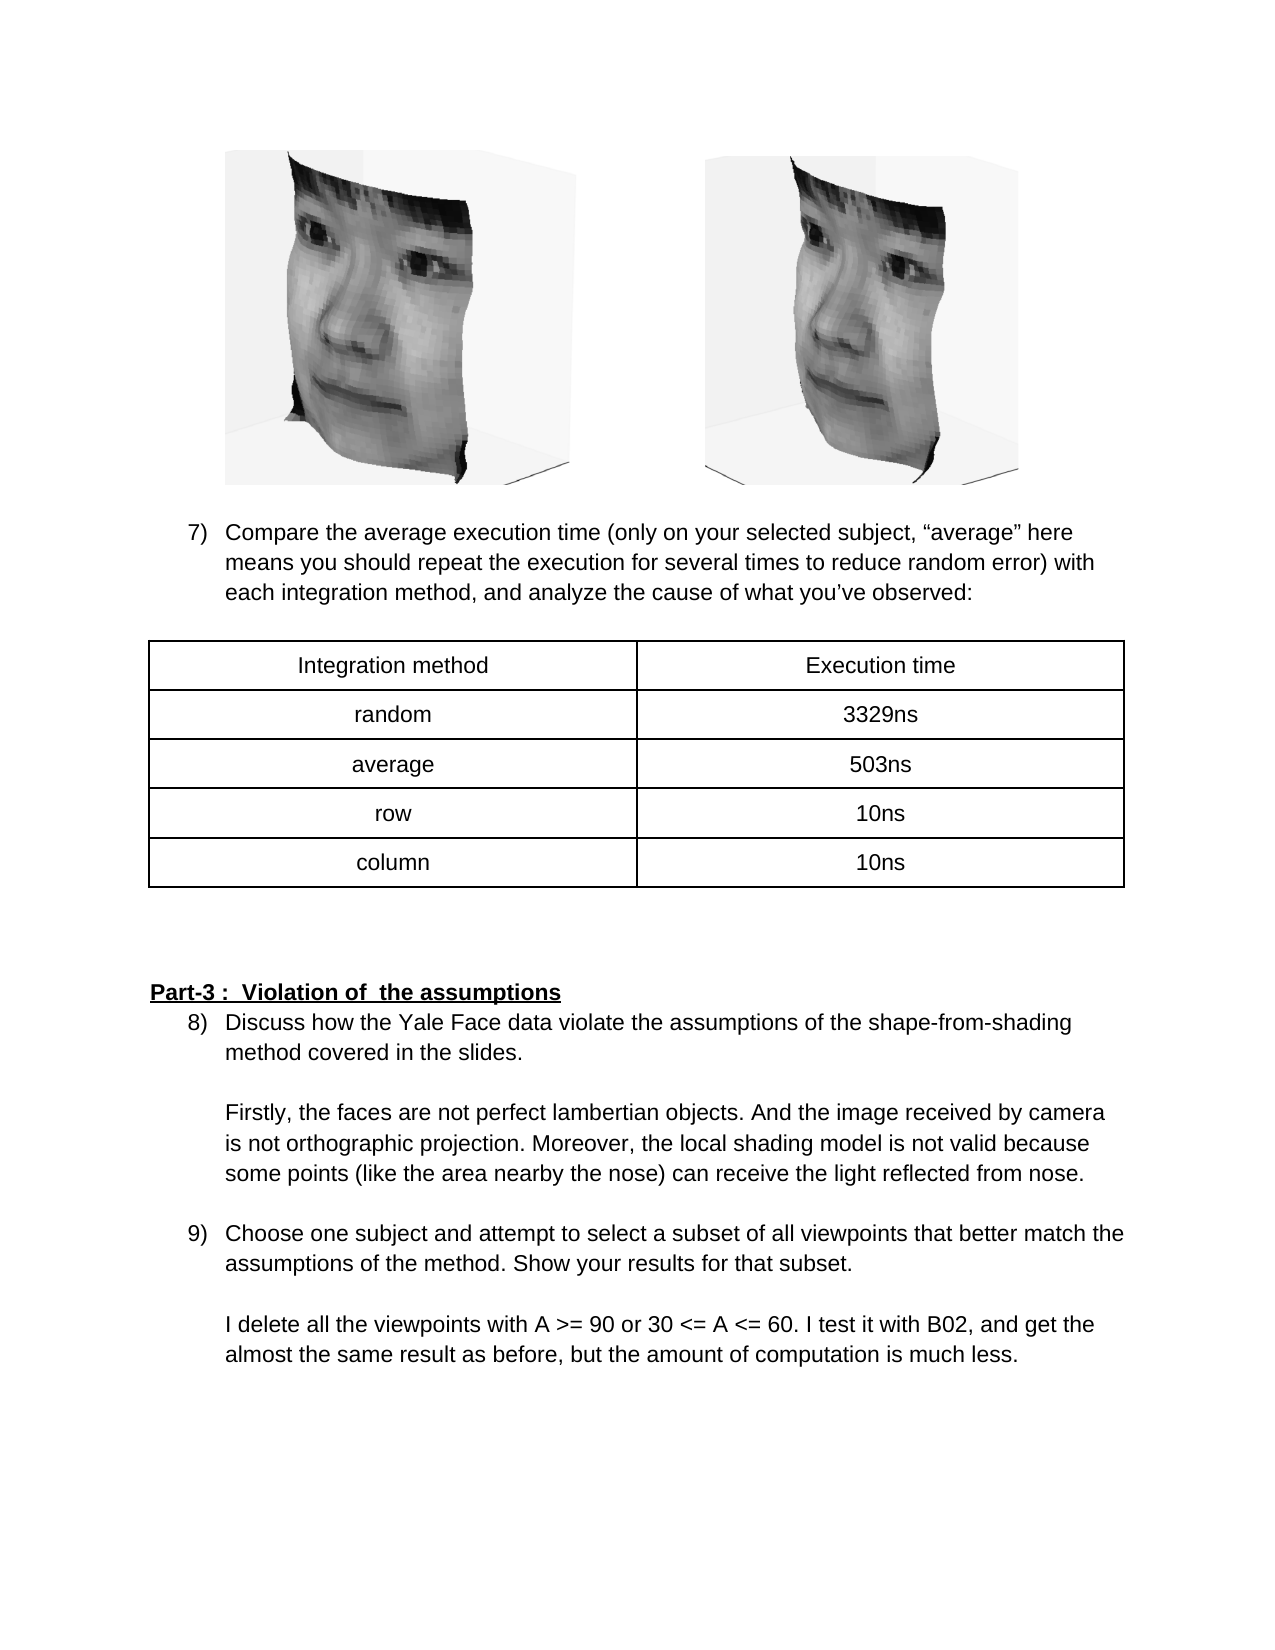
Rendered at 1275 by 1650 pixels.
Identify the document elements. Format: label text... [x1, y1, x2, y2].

table_cell random [150, 691, 636, 738]
picture [705, 156, 1019, 485]
text I delete all the viewpoints with A >= 90 or 30 <= A <= 60. I test it with B02, and get the almost the same result as before, but the amount of computation is much less. [225, 1311, 1125, 1367]
table_cell 503ns [638, 740, 1123, 787]
table_header Execution time [638, 642, 1123, 689]
table_header Integration method [150, 642, 636, 689]
picture [225, 150, 584, 485]
table_cell row [150, 789, 636, 837]
table_cell 3329ns [638, 691, 1123, 738]
text Part-3 : Violation of the assumptions [150, 978, 1125, 1005]
text Firstly, the faces are not perfect lambertian objects. And the image received by camera is not orthographic projection. Moreover, the local shading model is not valid because some points (like the area nearby the nose) can receive the light reflected from nose. [225, 1099, 1125, 1186]
table_cell 10ns [638, 789, 1123, 837]
list Discuss how the Yale Face data violate the assumptions of the shape-from-shading method covered in the slides. [187, 1009, 1125, 1065]
table_cell column [150, 839, 636, 886]
table_cell 10ns [638, 839, 1123, 886]
table_cell average [150, 740, 636, 787]
list Compare the average execution time (only on your selected subject, “average” here means you should repeat the execution for several times to reduce random error) with each integration method, and analyze the cause of what you’ve observed: [187, 519, 1125, 605]
list Choose one subject and attempt to select a subset of all viewpoints that better match the assumptions of the method. Show your results for that subset. [187, 1220, 1125, 1277]
